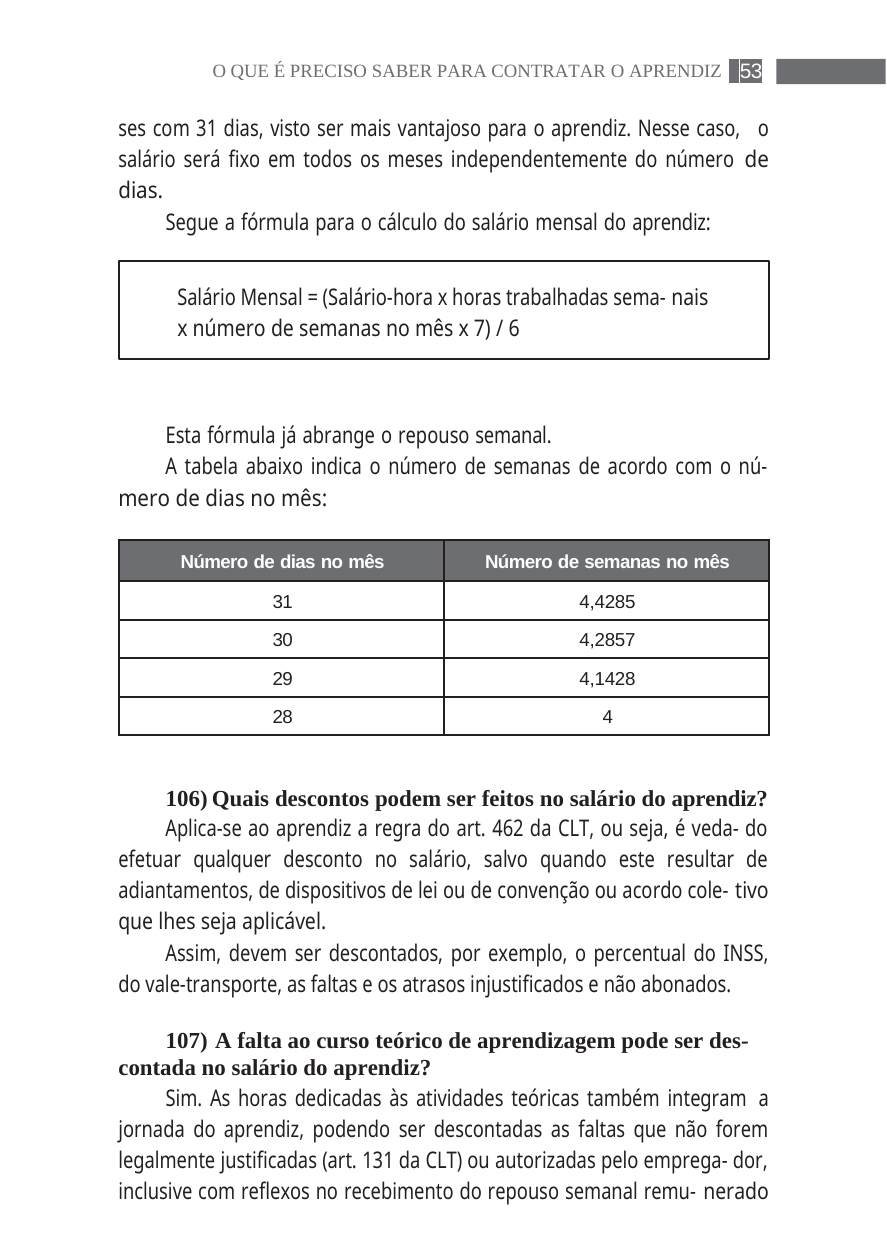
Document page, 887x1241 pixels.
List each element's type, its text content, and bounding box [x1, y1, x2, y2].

subtitle A falta ao curso teórico de aprendizagem pode ser des- contada no salário do aprendiz? [118, 1027, 769, 1081]
text A tabela abaixo indica o número de semanas de acordo com o nú- mero de dias no mês: [118, 450, 769, 513]
text O QUE É PRECISO SABER PARA CONTRATAR O APRENDIZ 53 [209, 59, 729, 83]
table_cell 4,1428 [445, 659, 768, 696]
text Aplica-se ao aprendiz a regra do art. 462 da CLT, ou seja, é veda- do efetuar qualquer desconto no salário, salvo quando este resultar de adiantamentos, de dispositivos de lei ou de convenção ou acordo cole- tivo que lhes seja aplicável. [118, 811, 769, 936]
table_header Número de semanas no mês [445, 541, 768, 580]
table_cell 4 [445, 698, 768, 734]
text Segue a fórmula para o cálculo do salário mensal do aprendiz: [165, 206, 834, 237]
table_cell 28 [120, 698, 443, 734]
table_cell 29 [120, 659, 443, 696]
table_cell 31 [120, 582, 443, 618]
text ses com 31 dias, visto ser mais vantajoso para o aprendiz. Nesse caso, o salário será fixo em todos os meses independentemente do número de dias. [118, 112, 769, 206]
subtitle Quais descontos podem ser feitos no salário do aprendiz? [165, 785, 834, 811]
text Esta fórmula já abrange o repouso semanal. [165, 419, 834, 450]
table_cell 4,4285 [445, 582, 768, 618]
table_cell 30 [120, 621, 443, 657]
text Assim, devem ser descontados, por exemplo, o percentual do INSS, do vale-transporte, as faltas e os atrasos injustificados e não abonados. [118, 937, 769, 999]
table_header Número de dias no mês [120, 541, 443, 580]
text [118, 1081, 769, 1206]
table_cell 4,2857 [445, 621, 768, 657]
